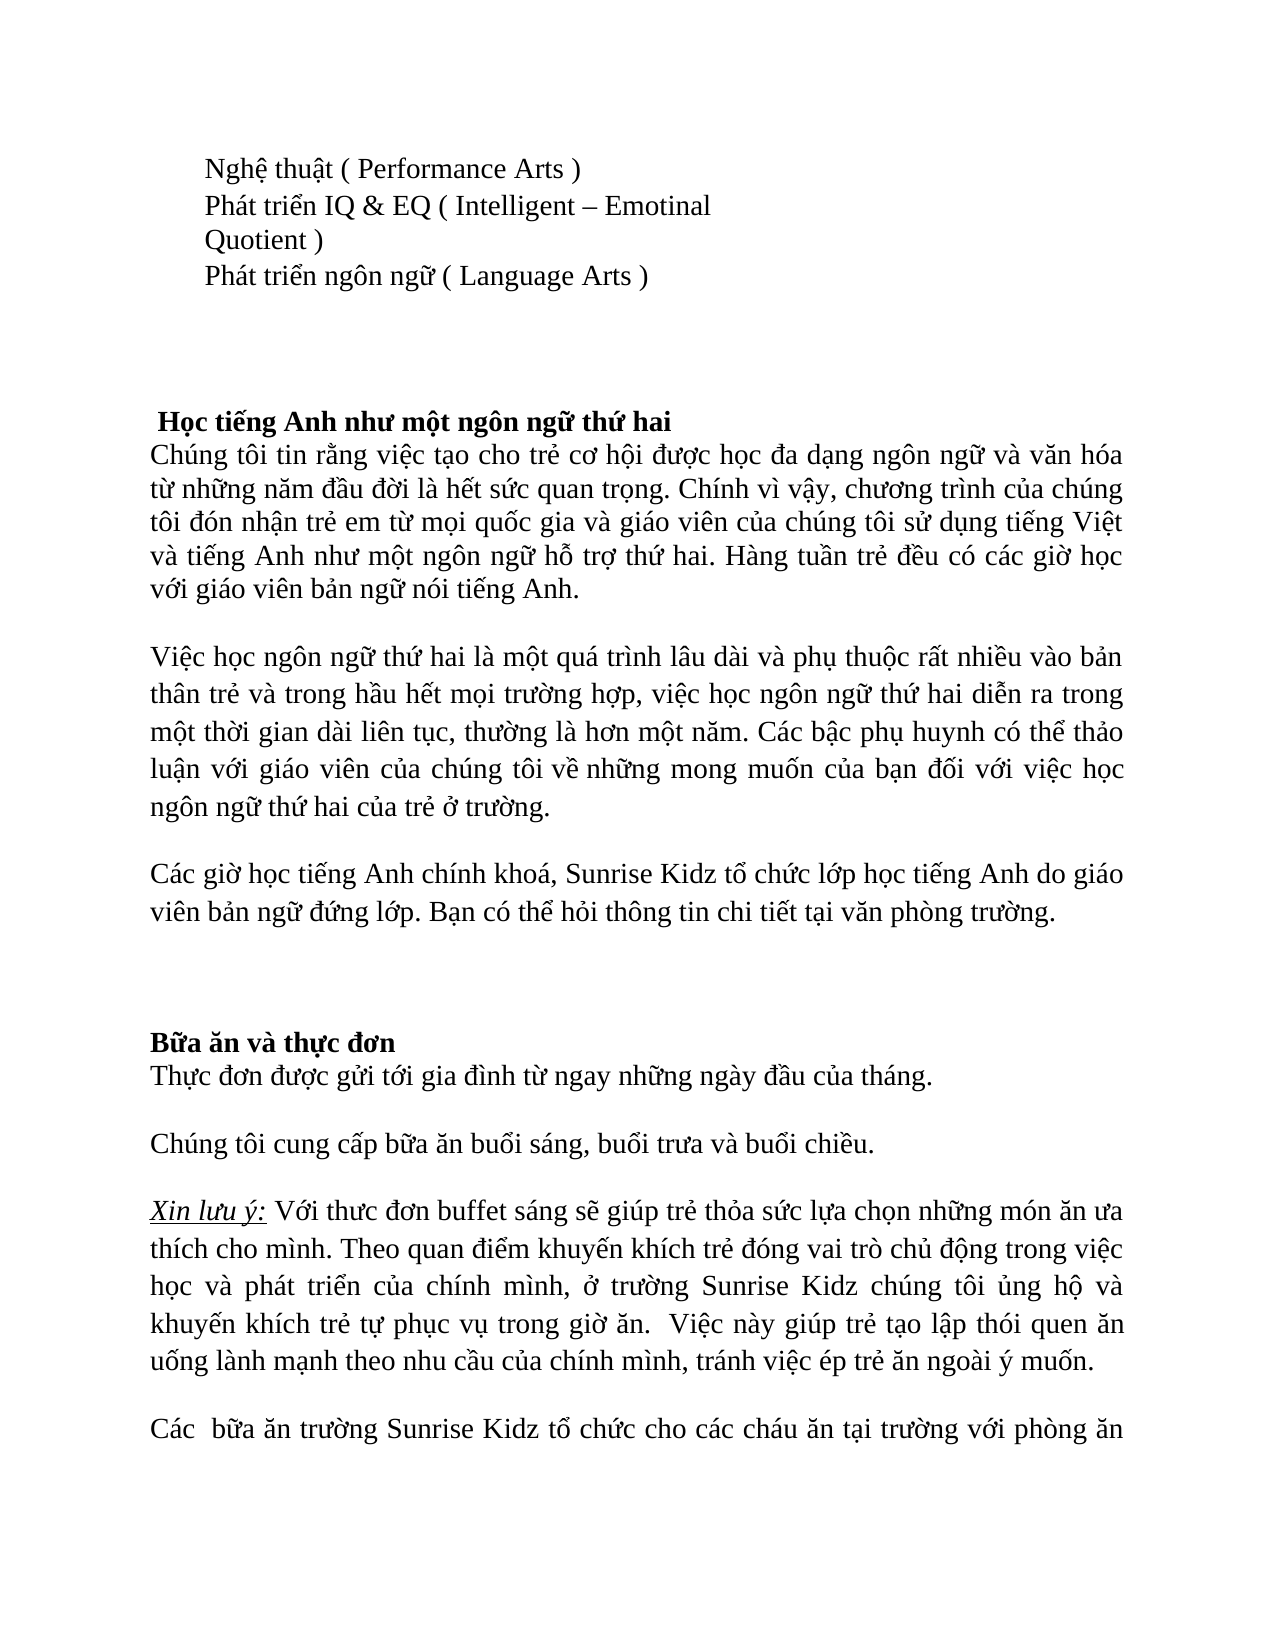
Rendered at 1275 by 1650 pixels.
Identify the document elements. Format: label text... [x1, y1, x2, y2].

table_cell Học tiếng Anh như một ngôn ngữ thứ hai [150, 404, 1125, 437]
table_cell [150, 150, 1125, 404]
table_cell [150, 1059, 1125, 1444]
table_cell Chúng tôi tin rằng việc tạo cho trẻ cơ hội được học đa dạng ngôn ngữ và văn hóa từ những năm đầu đời là hết sức quan trọng. Chính vì vậy, chương trình của chúng tôi đón nhận trẻ em từ mọi quốc gia và giáo viên của chúng tôi sử dụng tiếng Việt và tiếng Anh như một ngôn ngữ hỗ trợ thứ hai. Hàng tuần trẻ đều có các giờ học với giáo viên bản ngữ nói tiếng Anh. Việc học ngôn ngữ thứ hai là một quá trình lâu dài và phụ thuộc rất nhiều vào bản thân trẻ và trong hầu hết mọi trường hợp, việc học ngôn ngữ thứ hai diễn ra trong một thời gian dài liên tục, thường là hơn một năm. Các bậc phụ huynh có thể thảo luận với giáo viên của chúng tôi về những mong muốn của bạn đối với việc học ngôn ngữ thứ hai của trẻ ở trường. Các giờ học tiếng Anh chính khoá, Sunrise Kidz tổ chức lớp học tiếng Anh do giáo viên bản ngữ đứng lớp. Bạn có thể hỏi thông tin chi tiết tại văn phòng trường. [150, 437, 1125, 1025]
table_cell Bữa ăn và thực đơn [150, 1025, 1125, 1058]
